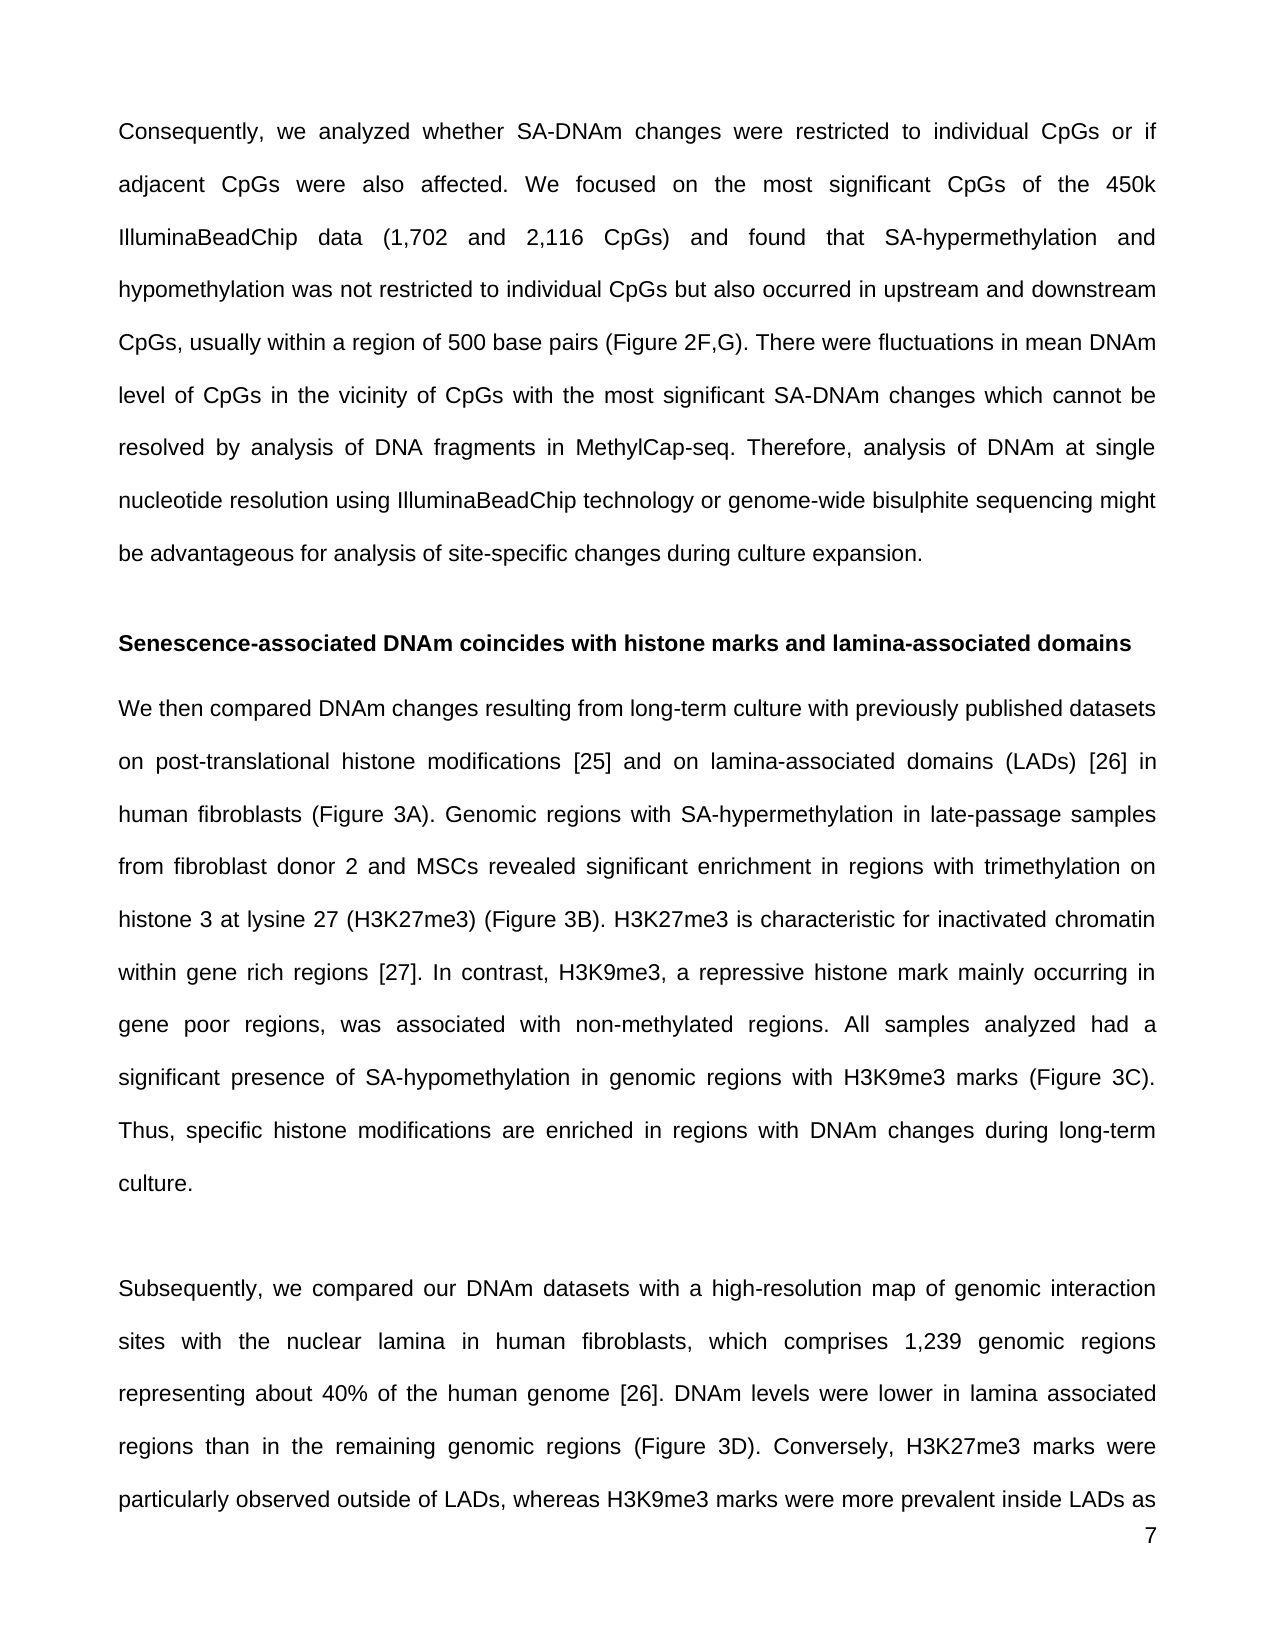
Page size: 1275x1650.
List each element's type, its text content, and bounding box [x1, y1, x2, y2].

subtitle Senescence-associated DNAm coincides with histone marks and lamina-associated domains [118, 630, 1157, 656]
text We then compared DNAm changes resulting from long-term culture with previously published datasets on post-translational histone modifications [25] and on lamina-associated domains (LADs) [26] in human fibroblasts (Figure 3A). Genomic regions with SA-hypermethylation in late-passage samples from fibroblast donor 2 and MSCs revealed significant enrichment in regions with trimethylation on histone 3 at lysine 27 (H3K27me3) (Figure 3B). H3K27me3 is characteristic for inactivated chromatin within gene rich regions [27]. In contrast, H3K9me3, a repressive histone mark mainly occurring in gene poor regions, was associated with non-methylated regions. All samples analyzed had a significant presence of SA-hypomethylation in genomic regions with H3K9me3 marks (Figure 3C). Thus, specific histone modifications are enriched in regions with DNAm changes during long-term culture. [118, 695, 1157, 1196]
text Consequently, we analyzed whether SA-DNAm changes were restricted to individual CpGs or if adjacent CpGs were also affected. We focused on the most significant CpGs of the 450k IlluminaBeadChip data (1,702 and 2,116 CpGs) and found that SA-hypermethylation and hypomethylation was not restricted to individual CpGs but also occurred in upstream and downstream CpGs, usually within a region of 500 base pairs (Figure 2F,G). There were fluctuations in mean DNAm level of CpGs in the vicinity of CpGs with the most significant SA-DNAm changes which cannot be resolved by analysis of DNA fragments in MethylCap-seq. Therefore, analysis of DNAm at single nucleotide resolution using IlluminaBeadChip technology or genome-wide bisulphite sequencing might be advantageous for analysis of site-specific changes during culture expansion. [118, 118, 1157, 566]
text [118, 1275, 1157, 1512]
